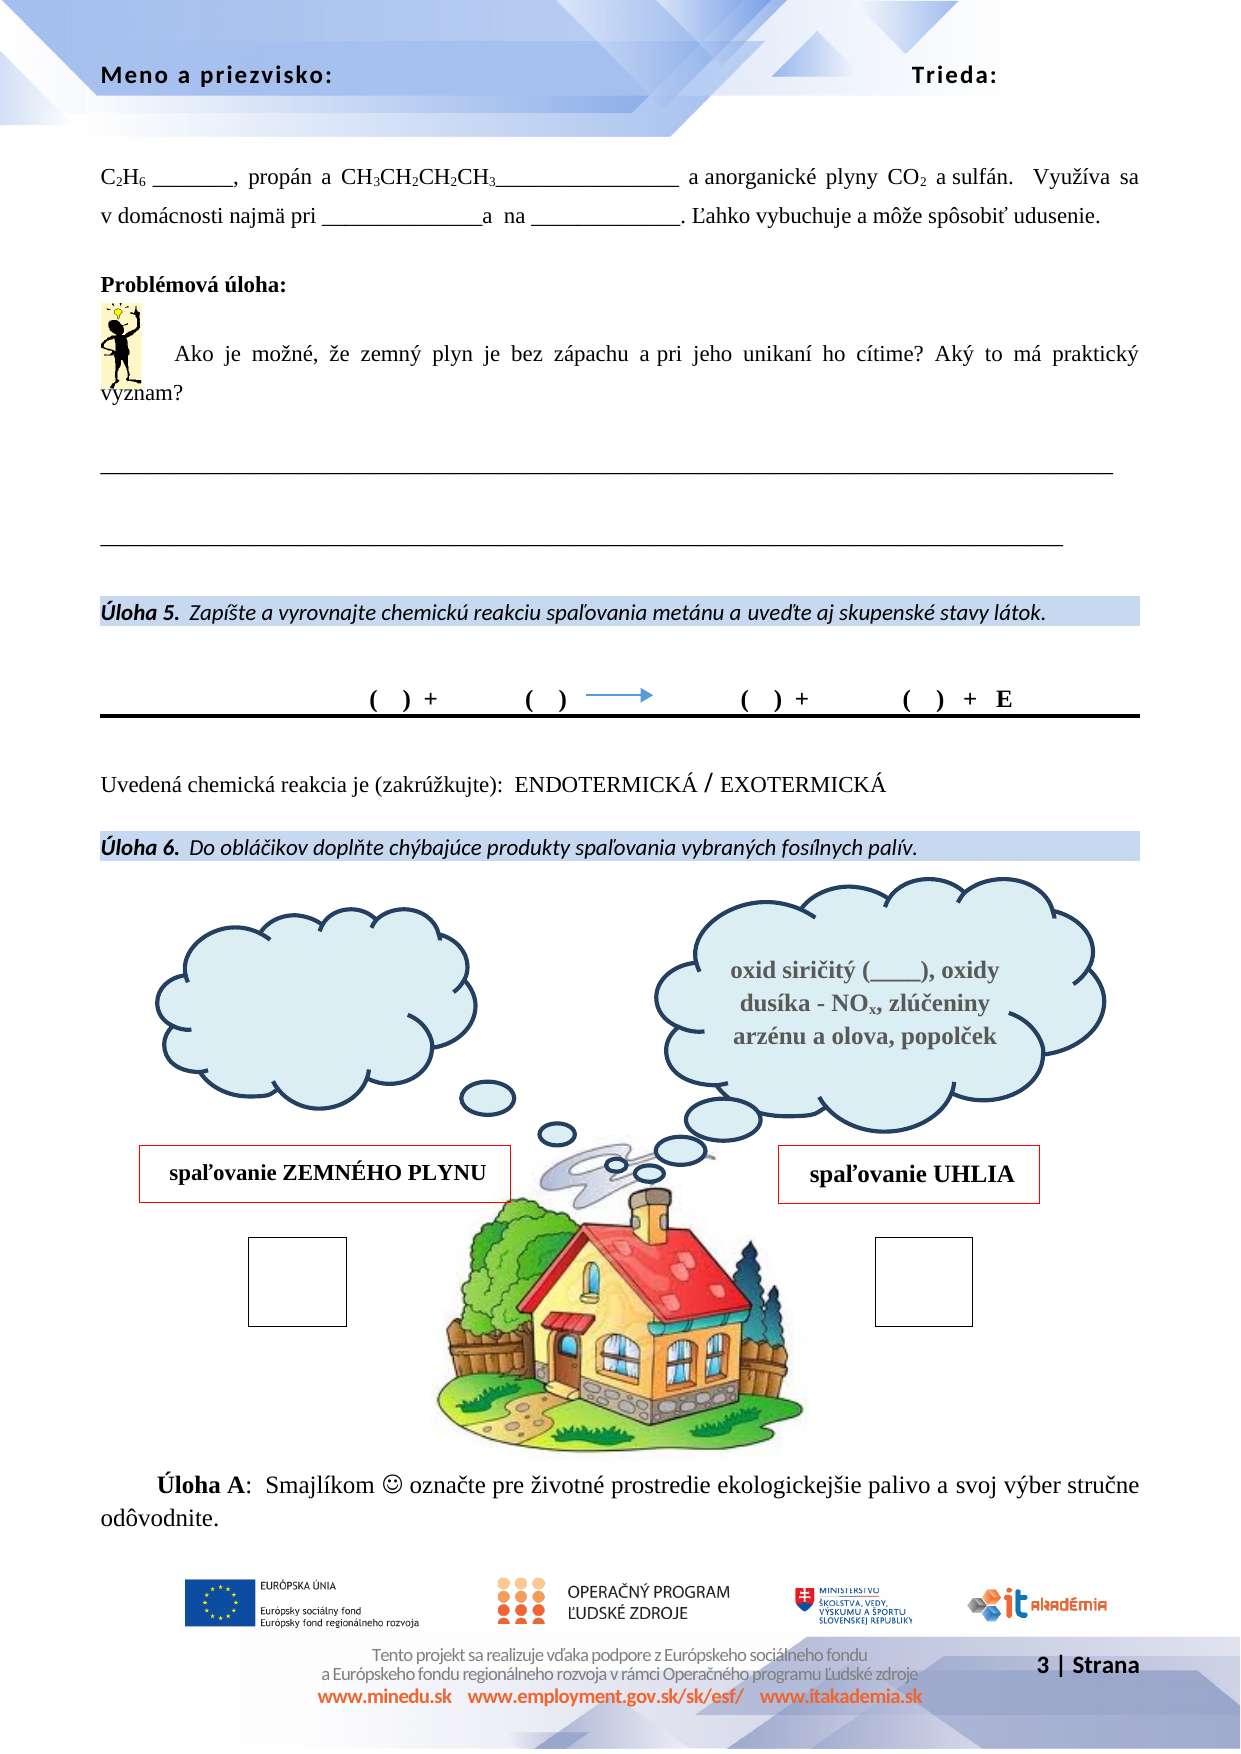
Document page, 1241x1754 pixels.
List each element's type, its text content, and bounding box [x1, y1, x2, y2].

text _________________________________________________________________________________ [100, 448, 1140, 477]
picture [101, 303, 142, 389]
text Ako je možné, že zemný plyn je bez zápachu a pri jeho unikaní ho cítime? Aký to má praktický význam? [100, 340, 1140, 406]
picture [153, 1565, 1241, 1749]
text Uvedená chemická reakcia je (zakrúžkujte): ENDOTERMICKÁ / EXOTERMICKÁ [100, 765, 1140, 798]
picture [779, 1146, 810, 1203]
text Úloha A: Smajlíkom označte pre životné prostredie ekologickejšie palivo a svoj výber stručne odôvodnite. [100, 1470, 1140, 1532]
text Zapíšte a vyrovnajte chemickú reakciu spaľovania metánu a uveďte aj skupenské stavy látok. [100, 596, 1140, 626]
picture [431, 1135, 810, 1461]
picture [795, 1588, 913, 1625]
text Do obláčikov doplňte chýbajúce produkty spaľovania vybraných fosílnych palív. [100, 831, 1140, 861]
picture [431, 1146, 510, 1202]
text Problémová úloha: [100, 271, 1140, 298]
picture [0, 0, 1003, 155]
text ( ) + ( ) ( ) + ( ) + E [100, 682, 1140, 714]
text _____________________________________________________________________________ [100, 520, 1140, 549]
